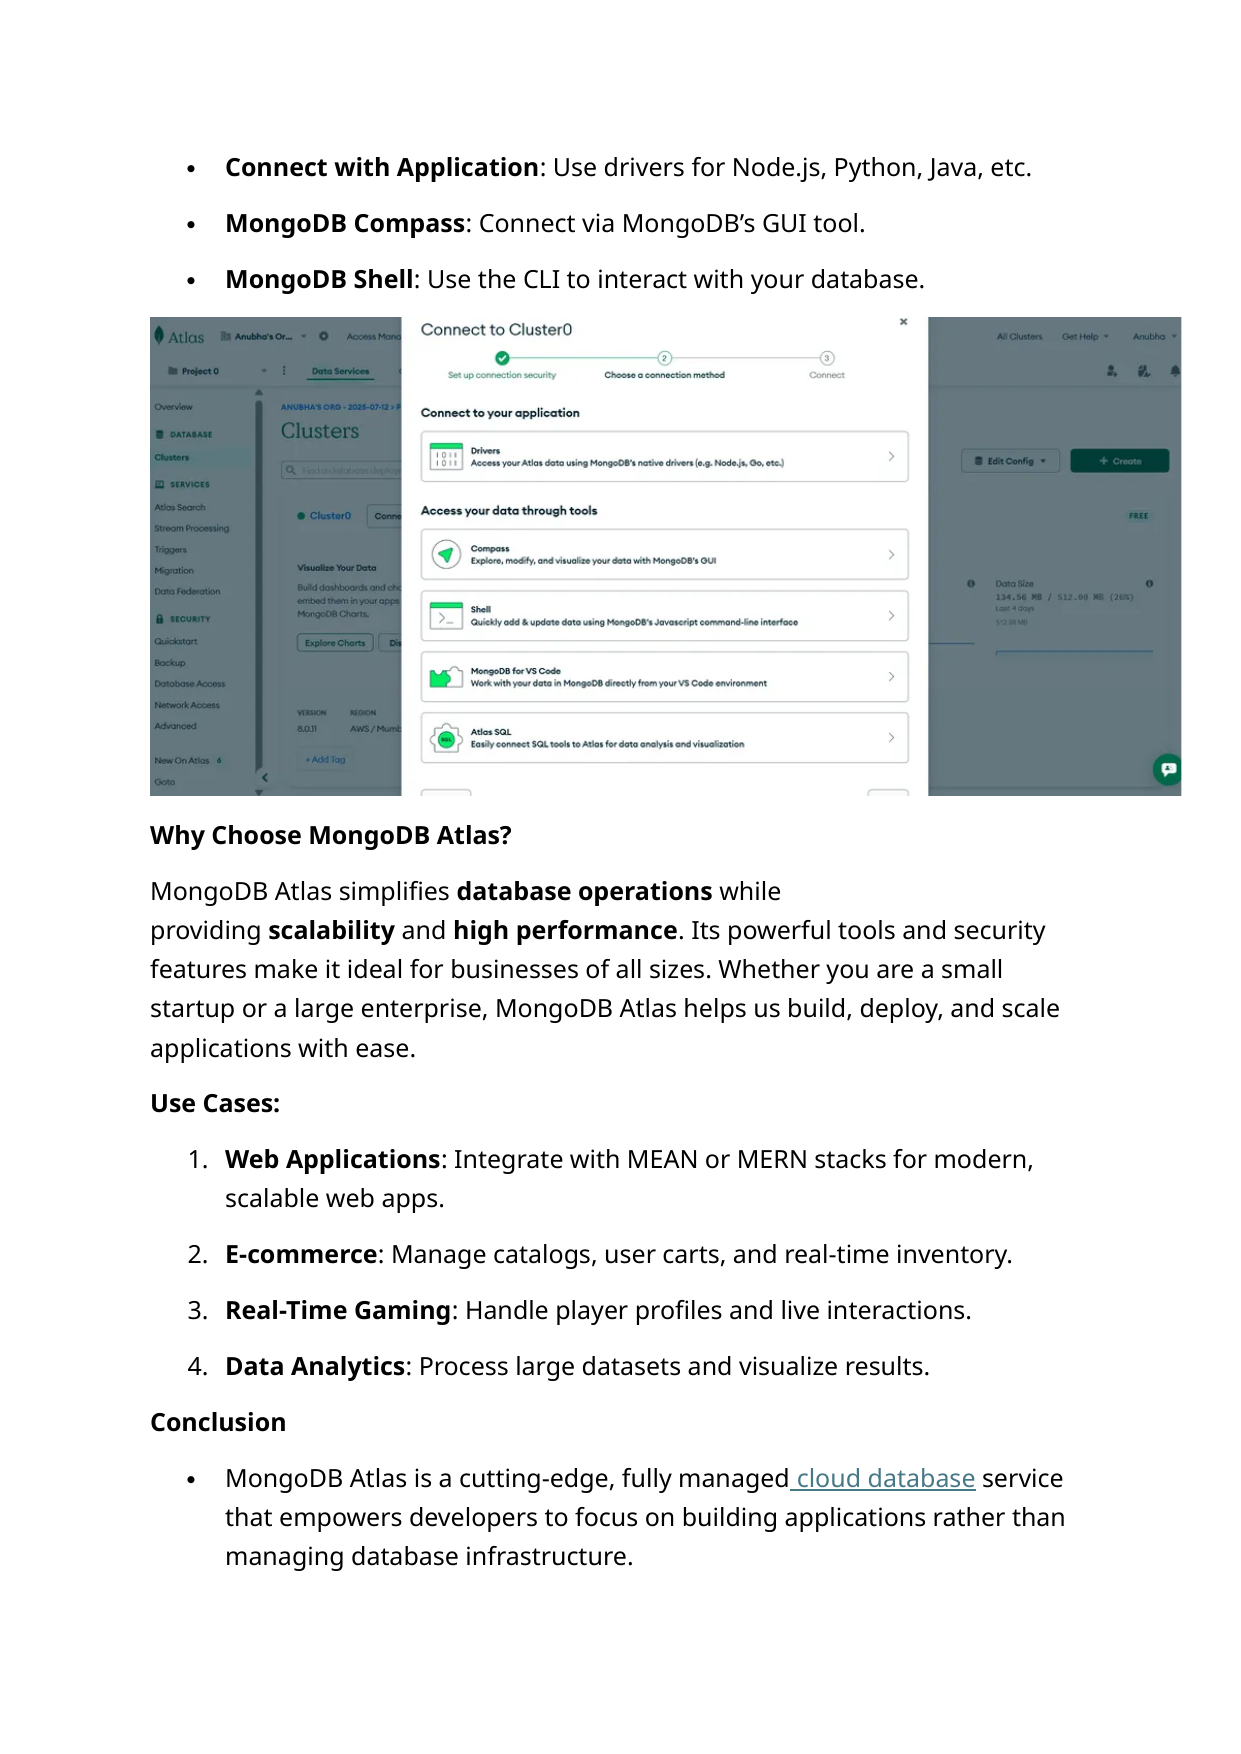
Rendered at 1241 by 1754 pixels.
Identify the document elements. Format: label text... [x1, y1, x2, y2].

list Web Applications: Integrate with MEAN or MERN stacks for modern, scalable web apps. [187, 1142, 1090, 1215]
list E-commerce: Manage catalogs, user carts, and real-time inventory. [187, 1237, 1090, 1271]
text Use Cases: [150, 1086, 1090, 1120]
list Connect with Application: Use drivers for Node.js, Python, Java, etc. [187, 150, 1090, 184]
list Data Analytics: Process large datasets and visualize results. [187, 1349, 1090, 1383]
text Conclusion [150, 1404, 1090, 1438]
list Real-Time Gaming: Handle player profiles and live interactions. [187, 1293, 1090, 1327]
text Why Choose MongoDB Atlas? [150, 818, 1090, 852]
picture [150, 317, 1182, 796]
list MongoDB Atlas is a cutting-edge, fully managed cloud database service that empowers developers to focus on building applications rather than managing database infrastructure. [187, 1460, 1090, 1573]
text MongoDB Atlas simplifies database operations while providing scalability and high performance. Its powerful tools and security features make it ideal for businesses of all sizes. Whether you are a small startup or a large enterprise, MongoDB Atlas helps us build, deploy, and scale applications with ease. [150, 874, 1090, 1064]
list MongoDB Compass: Connect via MongoDB’s GUI tool. [187, 206, 1090, 240]
list MongoDB Shell: Use the CLI to interact with your database. [187, 262, 1090, 296]
